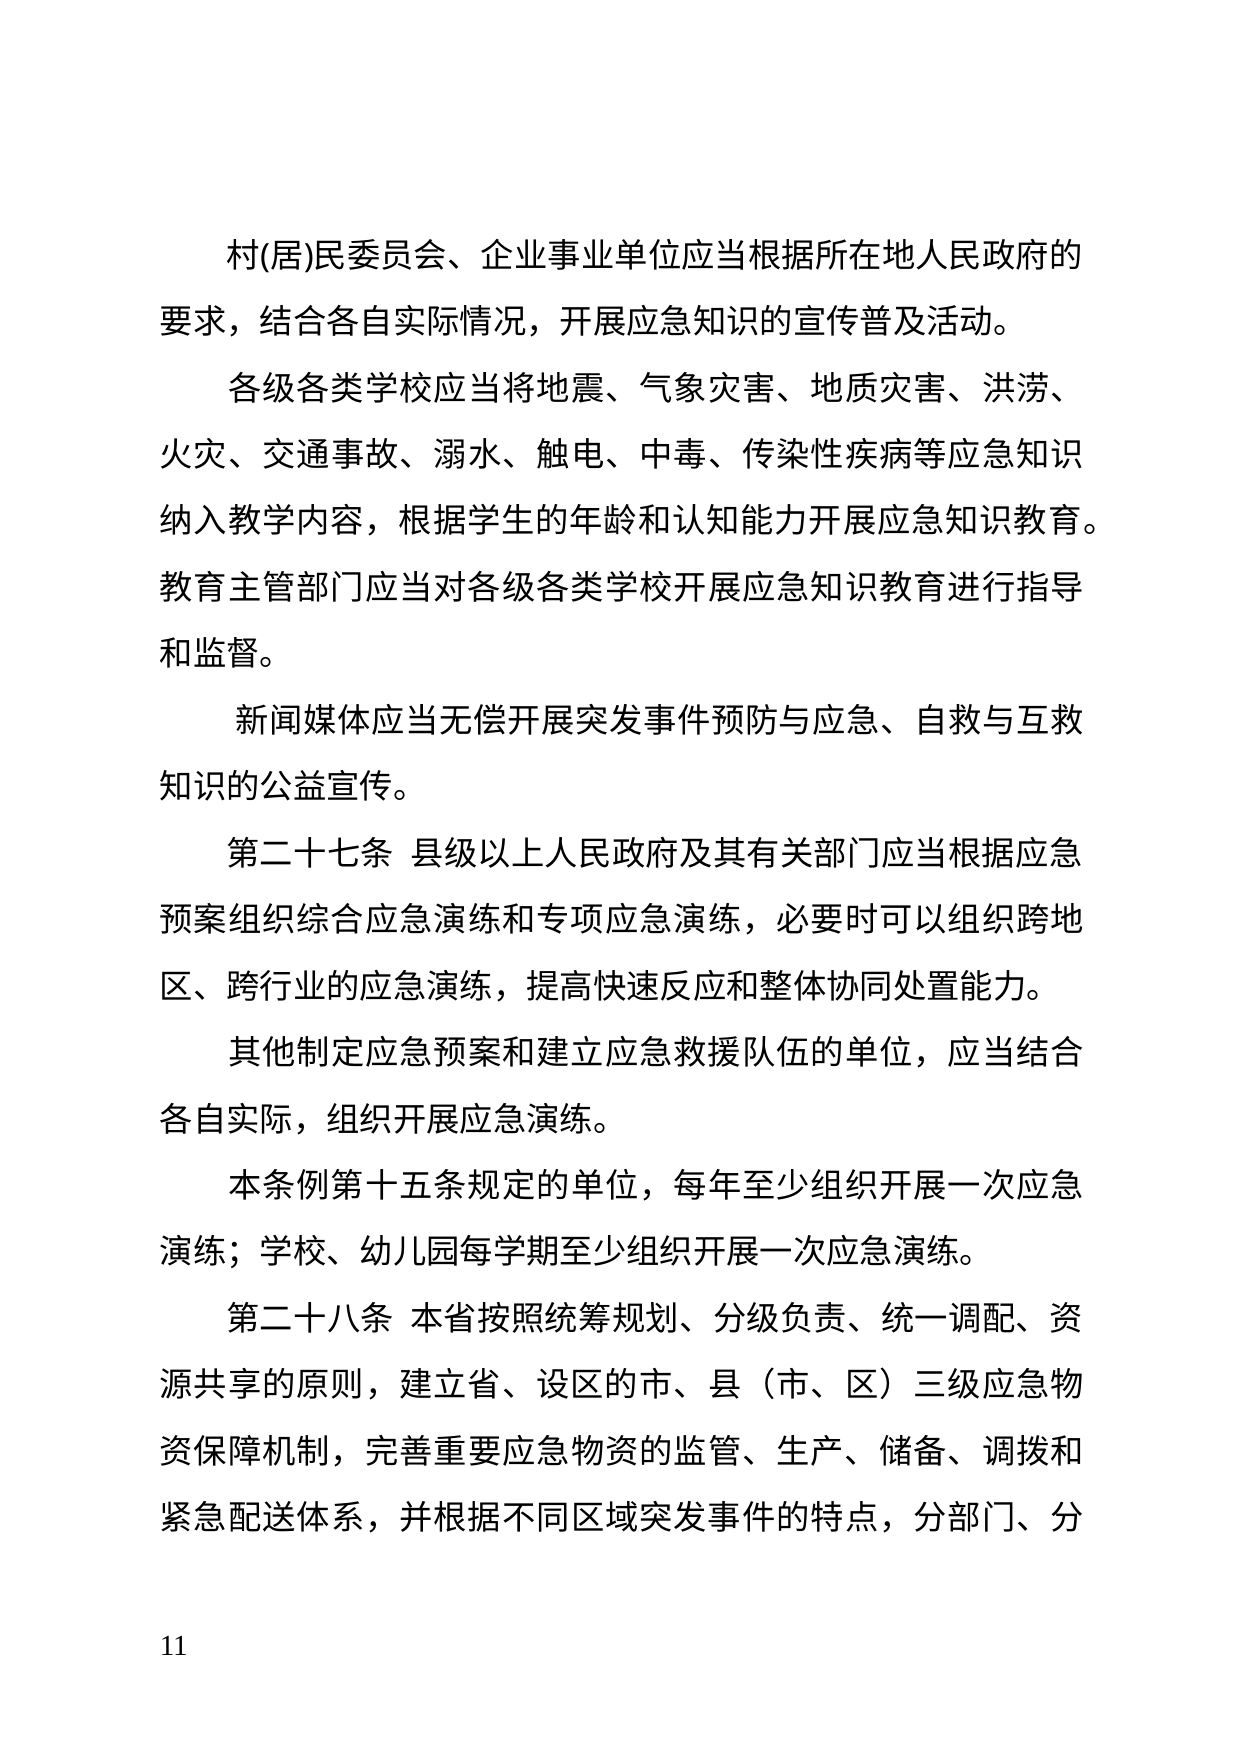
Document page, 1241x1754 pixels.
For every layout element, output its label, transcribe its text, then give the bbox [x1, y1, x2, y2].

text 新闻媒体应当无偿开展突发事件预防与应急、自救与互救知识的公益宣传。 [159, 684, 1084, 817]
text 其他制定应急预案和建立应急救援队伍的单位，应当结合各自实际，组织开展应急演练。 [159, 1017, 1084, 1150]
text 各级各类学校应当将地震、气象灾害、地质灾害、洪涝、火灾、交通事故、溺水、触电、中毒、传染性疾病等应急知识纳入教学内容，根据学生的年龄和认知能力开展应急知识教育。教育主管部门应当对各级各类学校开展应急知识教育进行指导和监督。 [159, 352, 1084, 684]
text 本条例第十五条规定的单位，每年至少组织开展一次应急演练；学校、幼儿园每学期至少组织开展一次应急演练。 [159, 1150, 1084, 1283]
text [159, 1283, 1084, 1548]
text 第二十七条 县级以上人民政府及其有关部门应当根据应急预案组织综合应急演练和专项应急演练，必要时可以组织跨地区、跨行业的应急演练，提高快速反应和整体协同处置能力。 [159, 817, 1084, 1017]
text 村(居)民委员会、企业事业单位应当根据所在地人民政府的要求，结合各自实际情况，开展应急知识的宣传普及活动。 [159, 219, 1084, 352]
